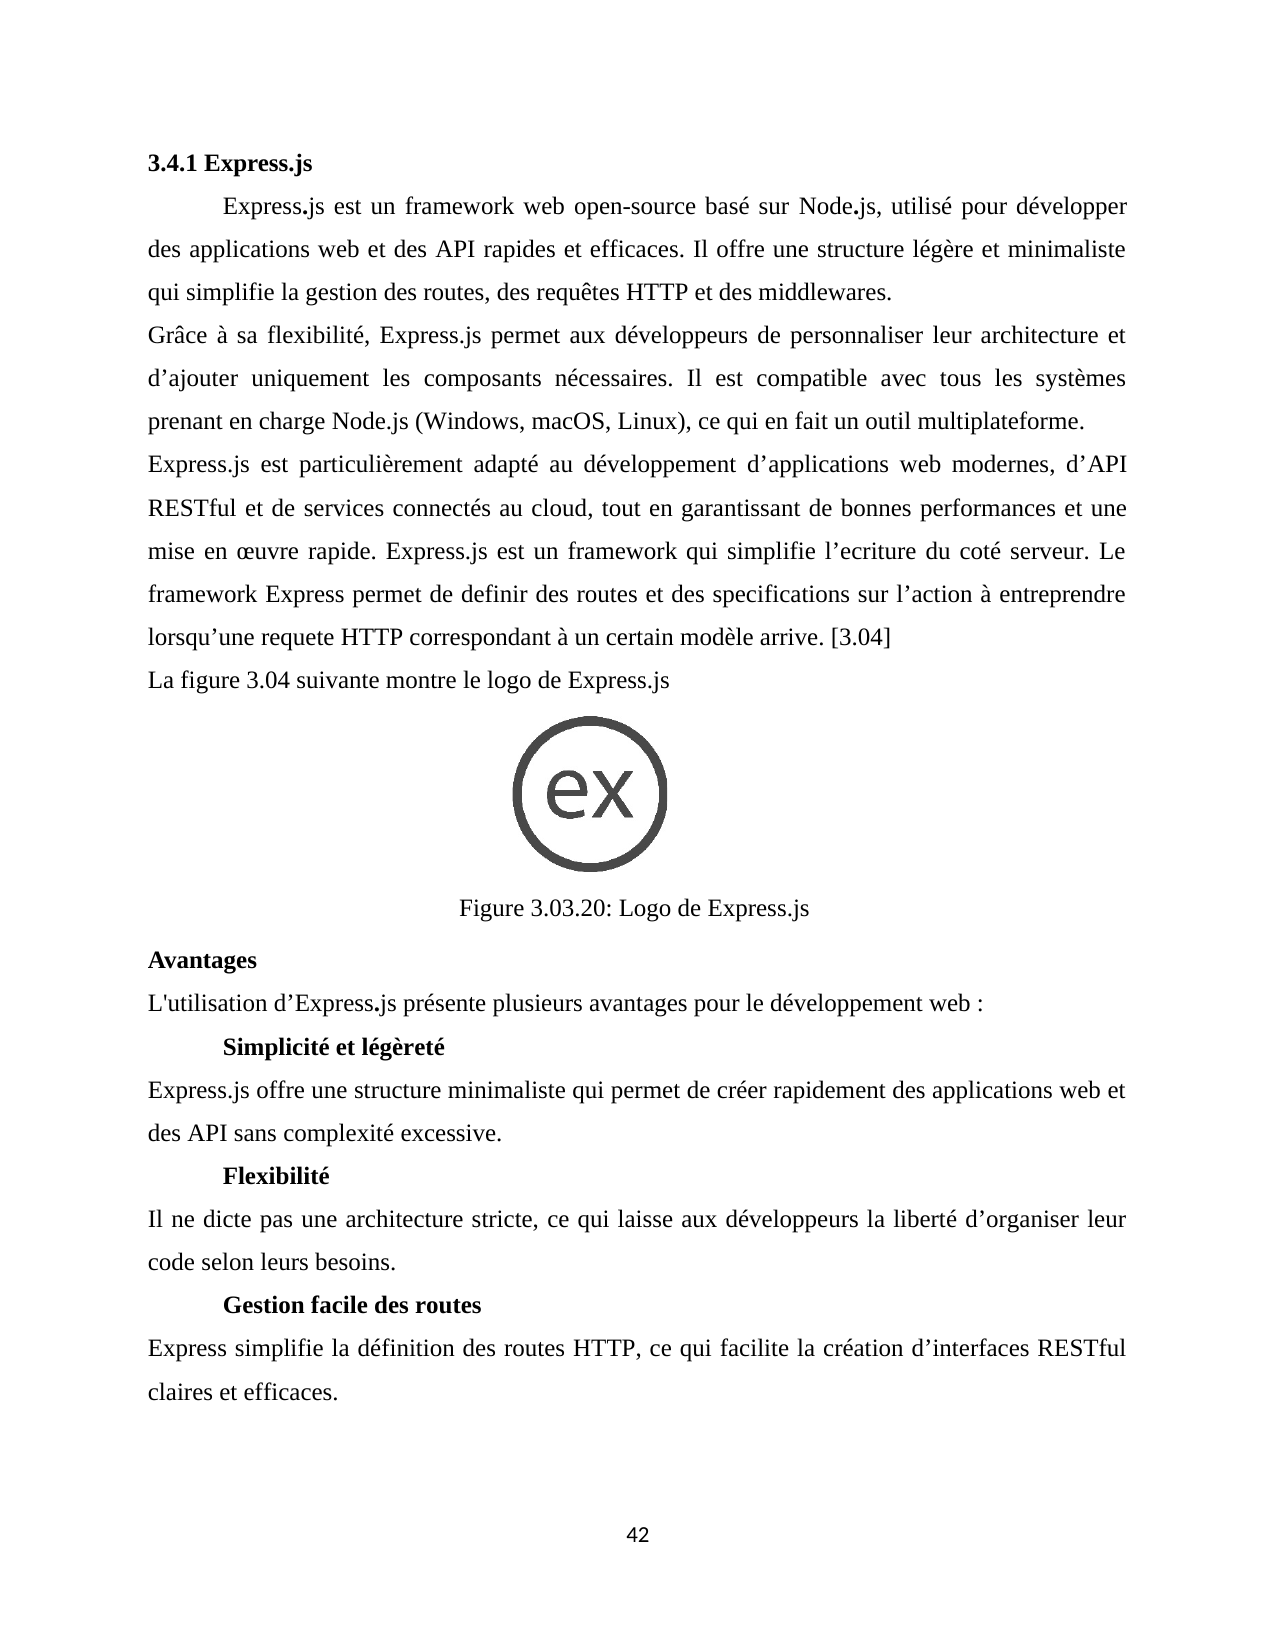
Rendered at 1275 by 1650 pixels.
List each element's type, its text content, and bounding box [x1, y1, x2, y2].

text Express.js est un framework web open-source basé sur Node.js, utilisé pour développer des applications web et des API rapides et efficaces. Il offre une structure légère et minimaliste qui simplifie la gestion des routes, des requêtes HTTP et des middlewares. [148, 191, 1127, 306]
text 3.4.1 Express.js [148, 148, 1127, 176]
text Simplicité et légèreté Express.js offre une structure minimaliste qui permet de créer rapidement des applications web et des API sans complexité excessive. [148, 1032, 1127, 1147]
picture [512, 716, 668, 872]
text Gestion facile des routes Express simplifie la définition des routes HTTP, ce qui facilite la création d’interfaces RESTful claires et efficaces. [148, 1290, 1127, 1405]
text L'utilisation d’Express.js présente plusieurs avantages pour le développement web : [148, 988, 1127, 1017]
text Grâce à sa flexibilité, Express.js permet aux développeurs de personnaliser leur architecture et d’ajouter uniquement les composants nécessaires. Il est compatible avec tous les systèmes prenant en charge Node.js (Windows, macOS, Linux), ce qui en fait un outil multiplateforme. [148, 320, 1127, 435]
text La figure 3.04 suivante montre le logo de Express.js [148, 665, 1127, 694]
text Express.js est particulièrement adapté au développement d’applications web modernes, d’API RESTful et de services connectés au cloud, tout en garantissant de bonnes performances et une mise en œuvre rapide. Express.js est un framework qui simplifie l’ecriture du coté serveur. Le framework Express permet de definir des routes et des specifications sur l’action à entreprendre lorsqu’une requete HTTP correspondant à un certain modèle arrive. [3.04] [148, 449, 1127, 651]
text Avantages [148, 708, 1127, 974]
text Flexibilité Il ne dicte pas une architecture stricte, ce qui laisse aux développeurs la liberté d’organiser leur code selon leurs besoins. [148, 1161, 1127, 1276]
